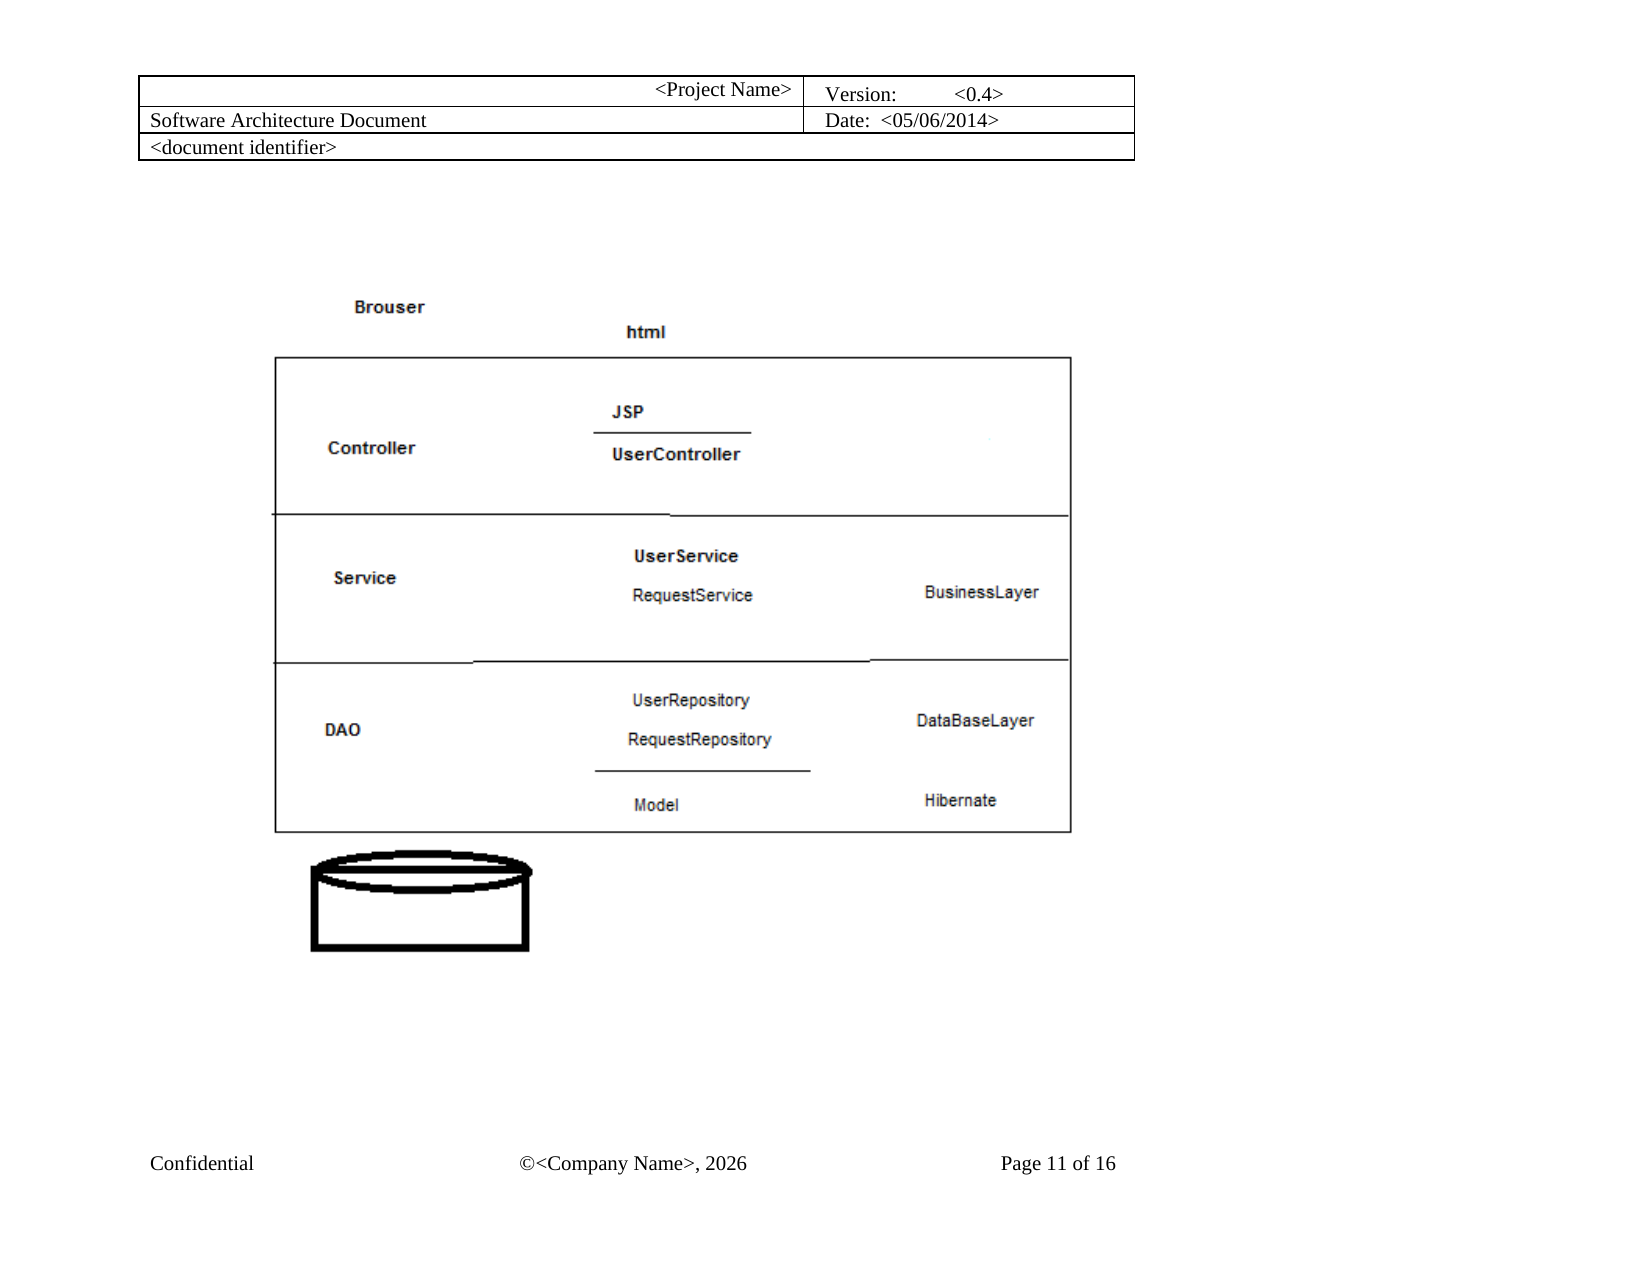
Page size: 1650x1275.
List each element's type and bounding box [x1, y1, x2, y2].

picture [225, 185, 1239, 996]
